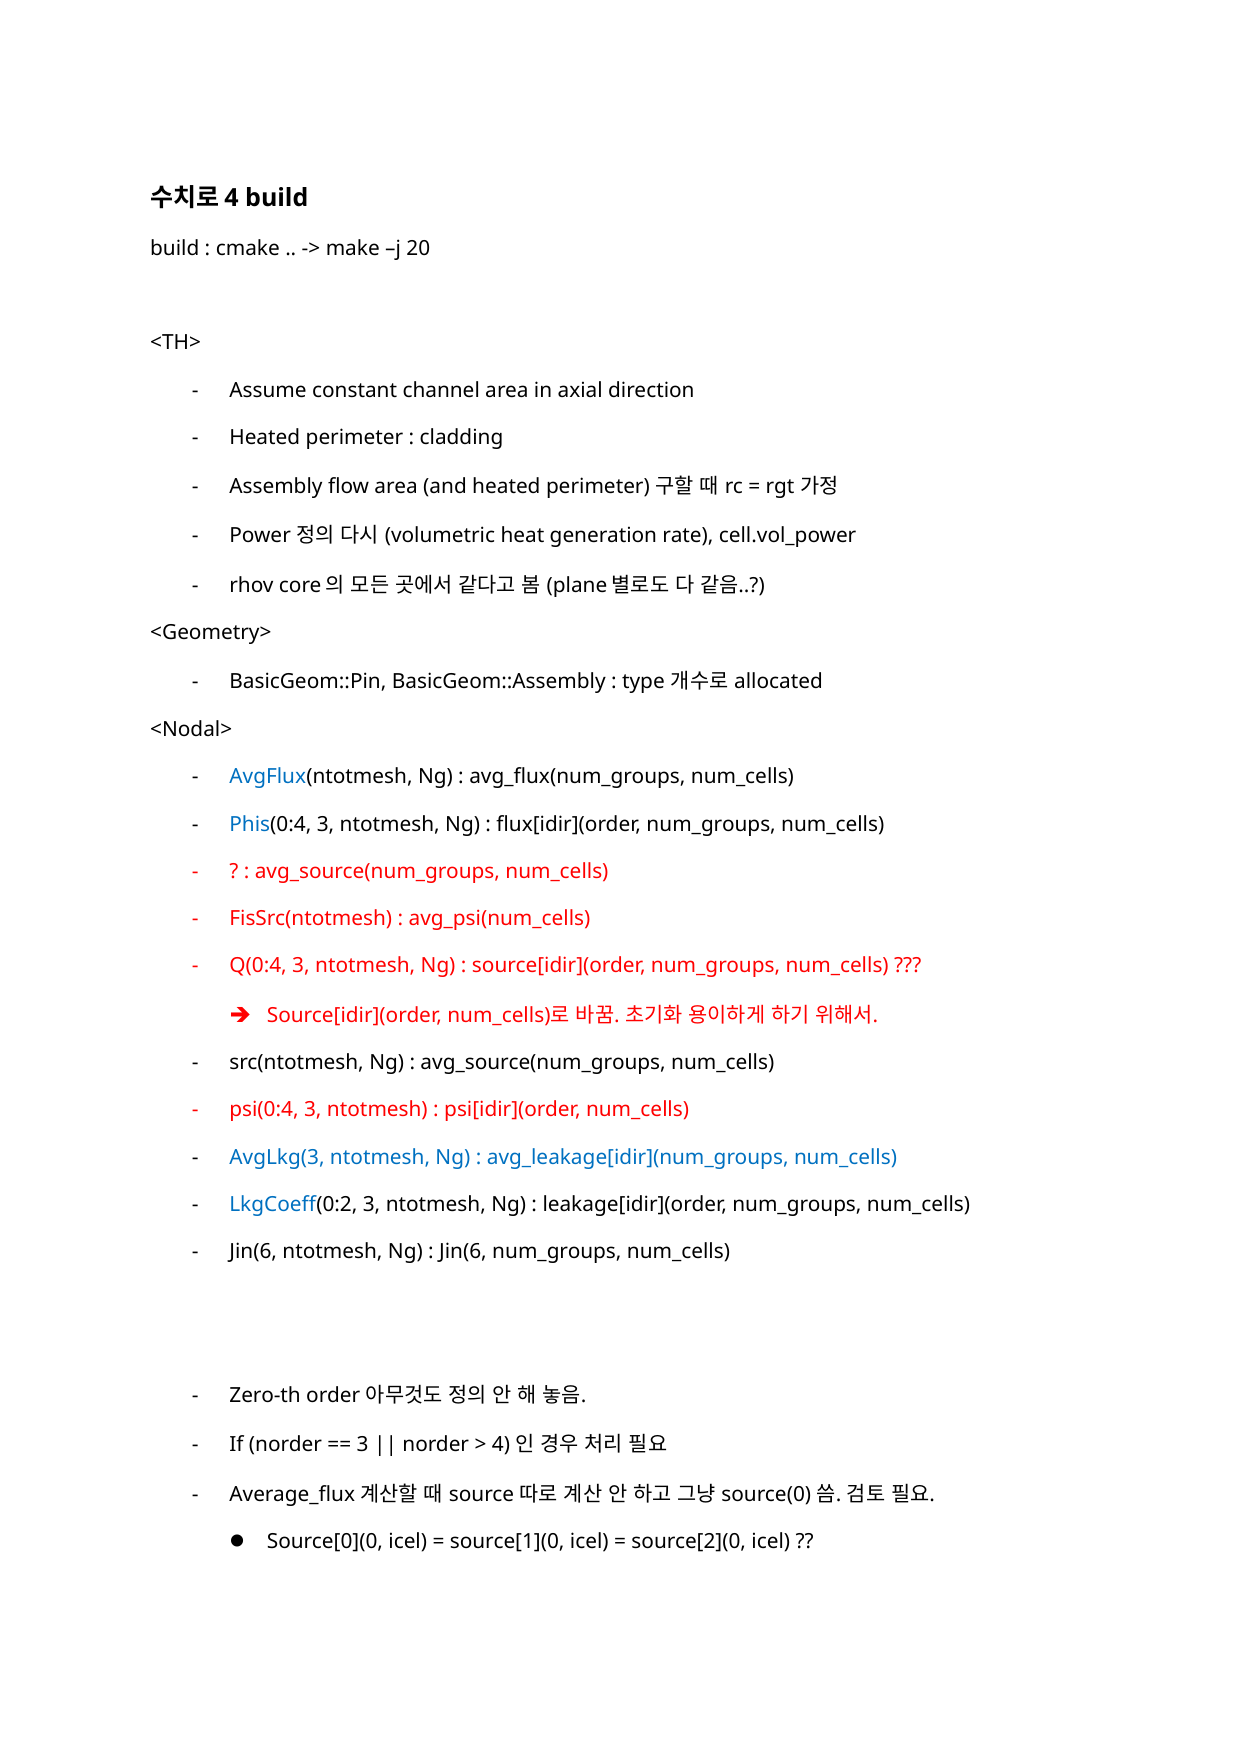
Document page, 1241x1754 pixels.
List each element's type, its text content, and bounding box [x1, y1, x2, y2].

list Phis(0:4, 3, ntotmesh, Ng) : flux[idir](order, num_groups, num_cells) [192, 809, 1090, 837]
list Source[0](0, icel) = source[1](0, icel) = source[2](0, icel) ?? [229, 1526, 1090, 1555]
list FisSrc(ntotmesh) : avg_psi(num_cells) [192, 903, 1090, 932]
list rhov core의 모든 곳에서 같다고 봄 (plane별로도 다 같음..?) [192, 568, 1090, 598]
list Heated perimeter : cladding [192, 422, 1090, 451]
list Q(0:4, 3, ntotmesh, Ng) : source[idir](order, num_groups, num_cells) ??? [192, 951, 1090, 979]
list ? : avg_source(num_groups, num_cells) [192, 856, 1090, 884]
list Average_flux 계산할 때 source 따로 계산 안 하고 그냥 source(0) 씀. 검토 필요. [192, 1477, 1090, 1507]
list Source[idir](order, num_cells)로 바꿈. 초기화 용이하게 하기 위해서. [229, 998, 1090, 1028]
list Assembly flow area (and heated perimeter) 구할 때 rc = rgt 가정 [192, 469, 1090, 500]
list Zero-th order 아무것도 정의 안 해 놓음. [192, 1378, 1090, 1409]
text build : cmake .. -> make –j 20 [150, 233, 1090, 261]
list LkgCoeff(0:2, 3, ntotmesh, Ng) : leakage[idir](order, num_groups, num_cells) [192, 1189, 1090, 1218]
list psi(0:4, 3, ntotmesh) : psi[idir](order, num_cells) [192, 1094, 1090, 1123]
list BasicGeom::Pin, BasicGeom::Assembly : type 개수로 allocated [192, 665, 1090, 695]
list AvgFlux(ntotmesh, Ng) : avg_flux(num_groups, num_cells) [192, 761, 1090, 790]
list If (norder == 3 || norder > 4) 인 경우 처리 필요 [192, 1428, 1090, 1458]
list src(ntotmesh, Ng) : avg_source(num_groups, num_cells) [192, 1047, 1090, 1076]
text <TH> [150, 327, 1090, 356]
list Assume constant channel area in axial direction [192, 375, 1090, 403]
list Power 정의 다시 (volumetric heat generation rate), cell.vol_power [192, 519, 1090, 549]
text <Nodal> [150, 714, 1090, 743]
list AvgLkg(3, ntotmesh, Ng) : avg_leakage[idir](num_groups, num_cells) [192, 1142, 1090, 1170]
text 수치로4 build [150, 177, 1090, 213]
list Jin(6, ntotmesh, Ng) : Jin(6, num_groups, num_cells) [192, 1236, 1090, 1265]
text <Geometry> [150, 617, 1090, 646]
